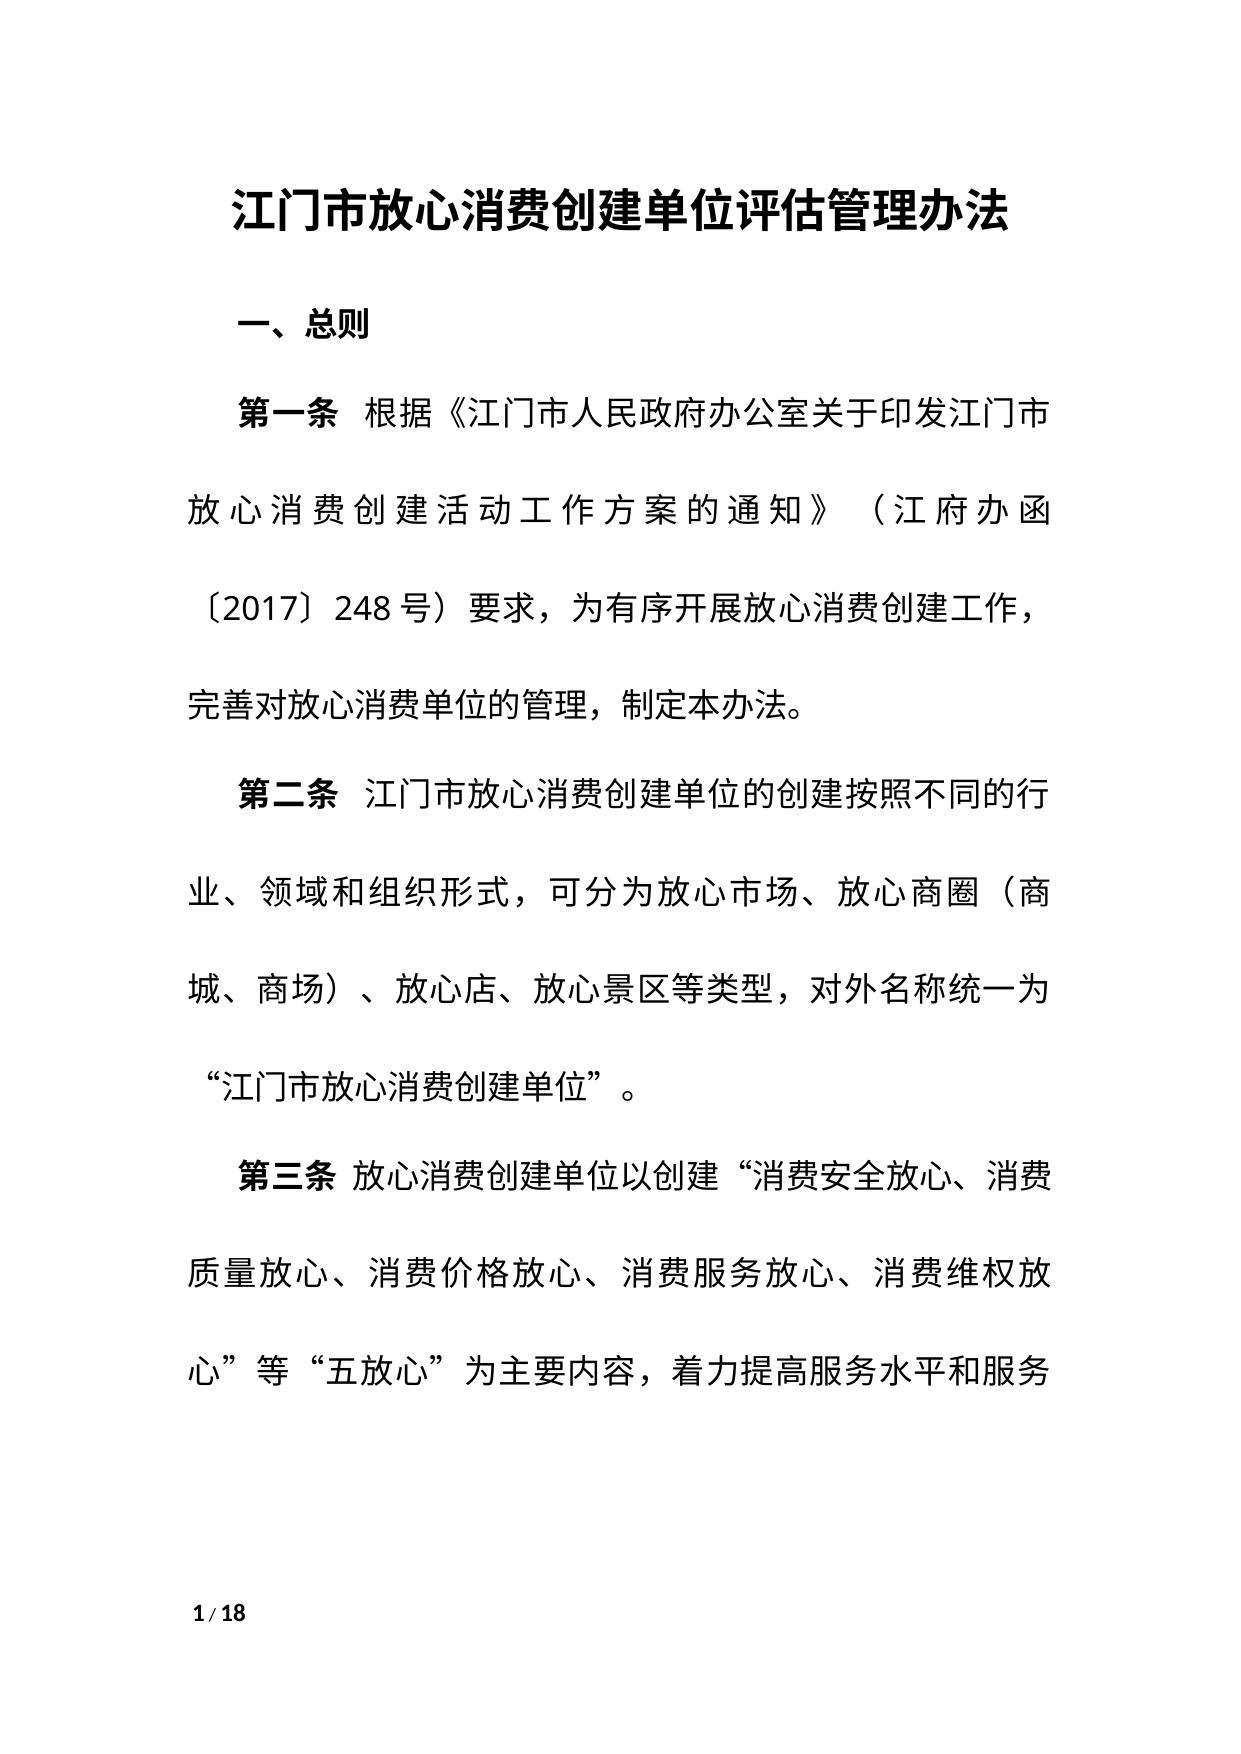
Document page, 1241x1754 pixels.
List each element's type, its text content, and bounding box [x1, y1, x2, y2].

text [187, 1141, 1053, 1401]
text 第二条 江门市放心消费创建单位的创建按照不同的行业、领域和组织形式，可分为放心市场、放心商圈（商城、商场）、放心店、放心景区等类型，对外名称统一为“江门市放心消费创建单位”。 [187, 760, 1053, 1117]
text 一、总则 [187, 289, 1053, 354]
text 第一条 根据《江门市人民政府办公室关于印发江门市放心消费创建活动工作方案的通知》（江府办函〔2017〕248号）要求，为有序开展放心消费创建工作，完善对放心消费单位的管理，制定本办法。 [187, 378, 1053, 736]
text 江门市放心消费创建单位评估管理办法 [187, 158, 1053, 256]
